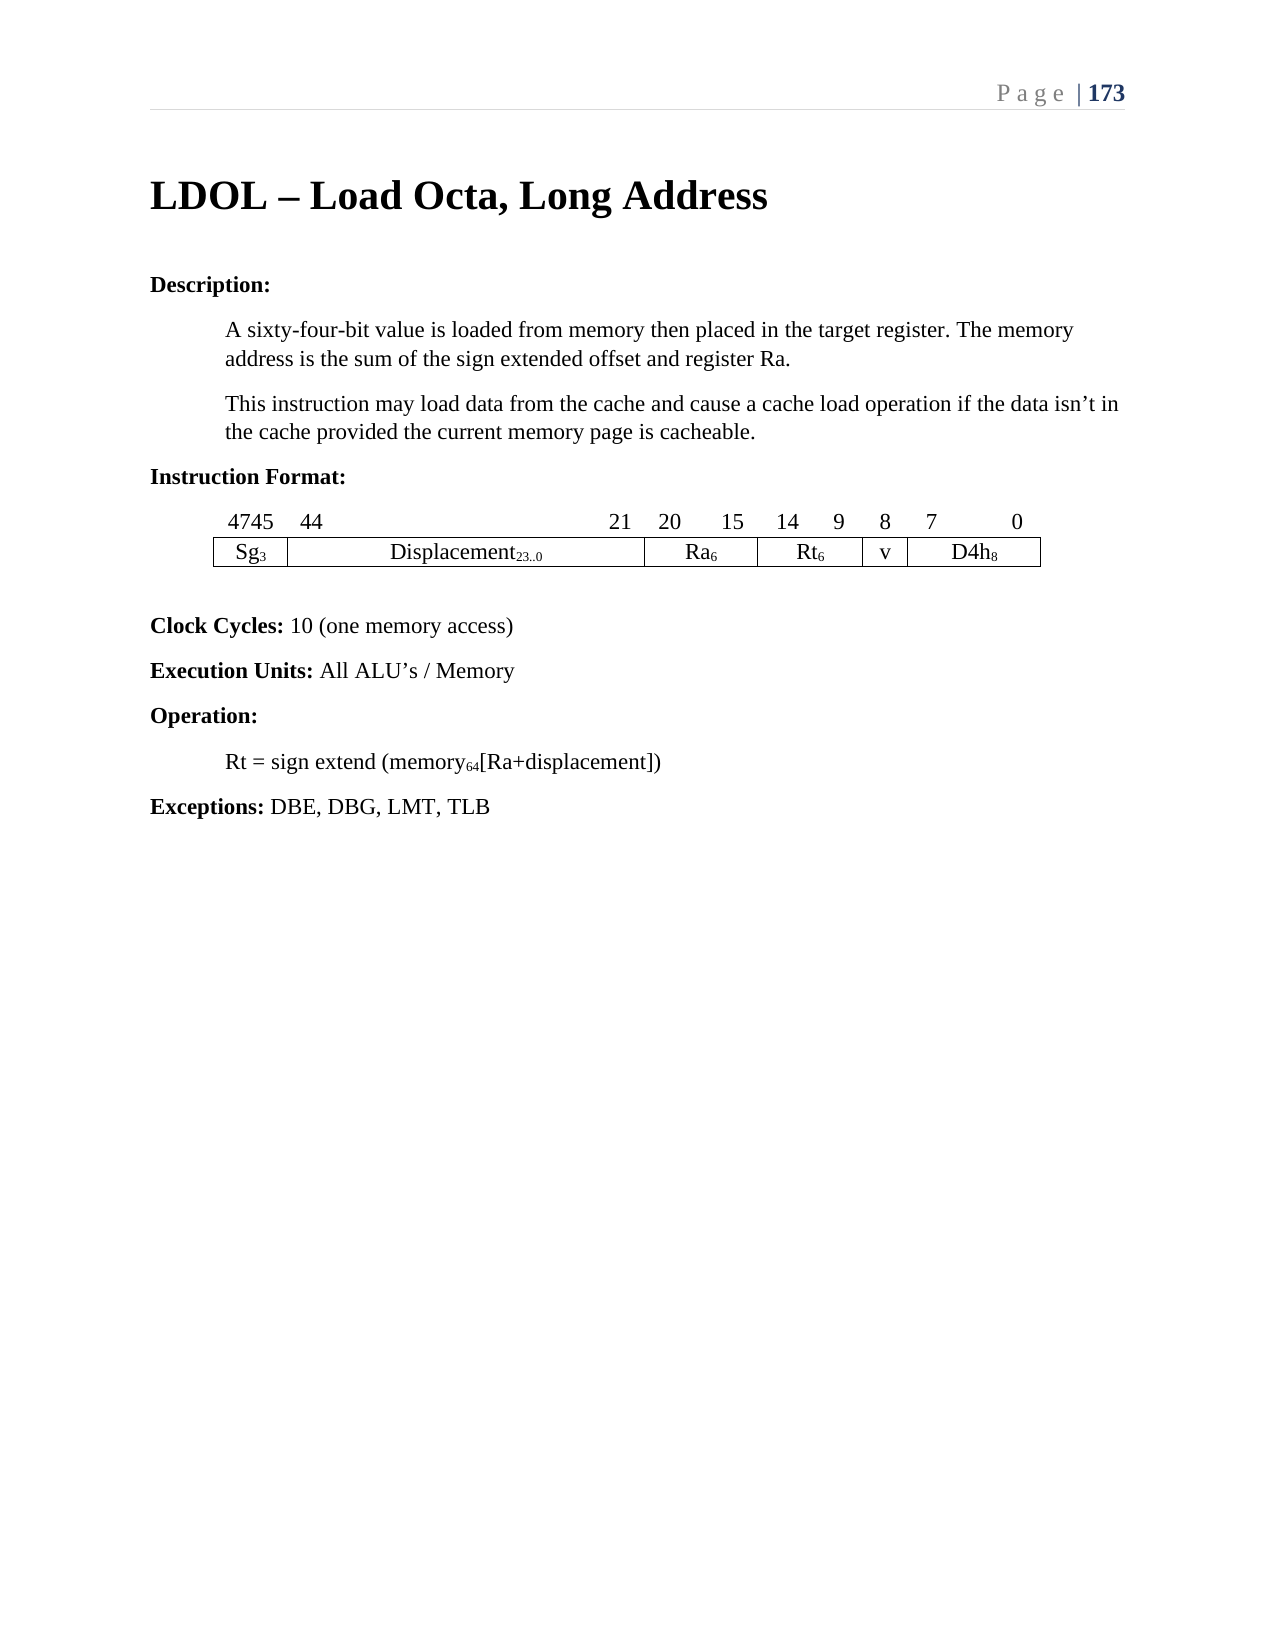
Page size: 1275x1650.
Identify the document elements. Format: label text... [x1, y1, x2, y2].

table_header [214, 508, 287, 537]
text Exceptions: DBE, DBG, LMT, TLB [150, 793, 1125, 819]
text Clock Cycles: 10 (one memory access) [150, 612, 1125, 639]
text Description: [150, 271, 1125, 297]
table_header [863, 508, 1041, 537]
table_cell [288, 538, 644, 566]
text Instruction Format: [150, 463, 1125, 489]
text Rt = sign extend (memory64[Ra+displacement]) [225, 748, 1125, 774]
text A sixty-four-bit value is loaded from memory then placed in the target register. The memory address is the sum of the sign extended offset and register Ra. [225, 316, 1125, 371]
text This instruction may load data from the cache and cause a cache load operation if the data isn’t in the cache provided the current memory page is cacheable. [225, 390, 1125, 444]
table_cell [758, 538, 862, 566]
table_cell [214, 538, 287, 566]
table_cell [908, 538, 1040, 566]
text Operation: [150, 703, 1125, 729]
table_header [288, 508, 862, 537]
text Execution Units: All ALU’s / Memory [150, 657, 1125, 684]
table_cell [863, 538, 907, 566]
subtitle LDOL – Load Octa, Long Address [150, 171, 1125, 219]
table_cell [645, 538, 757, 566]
